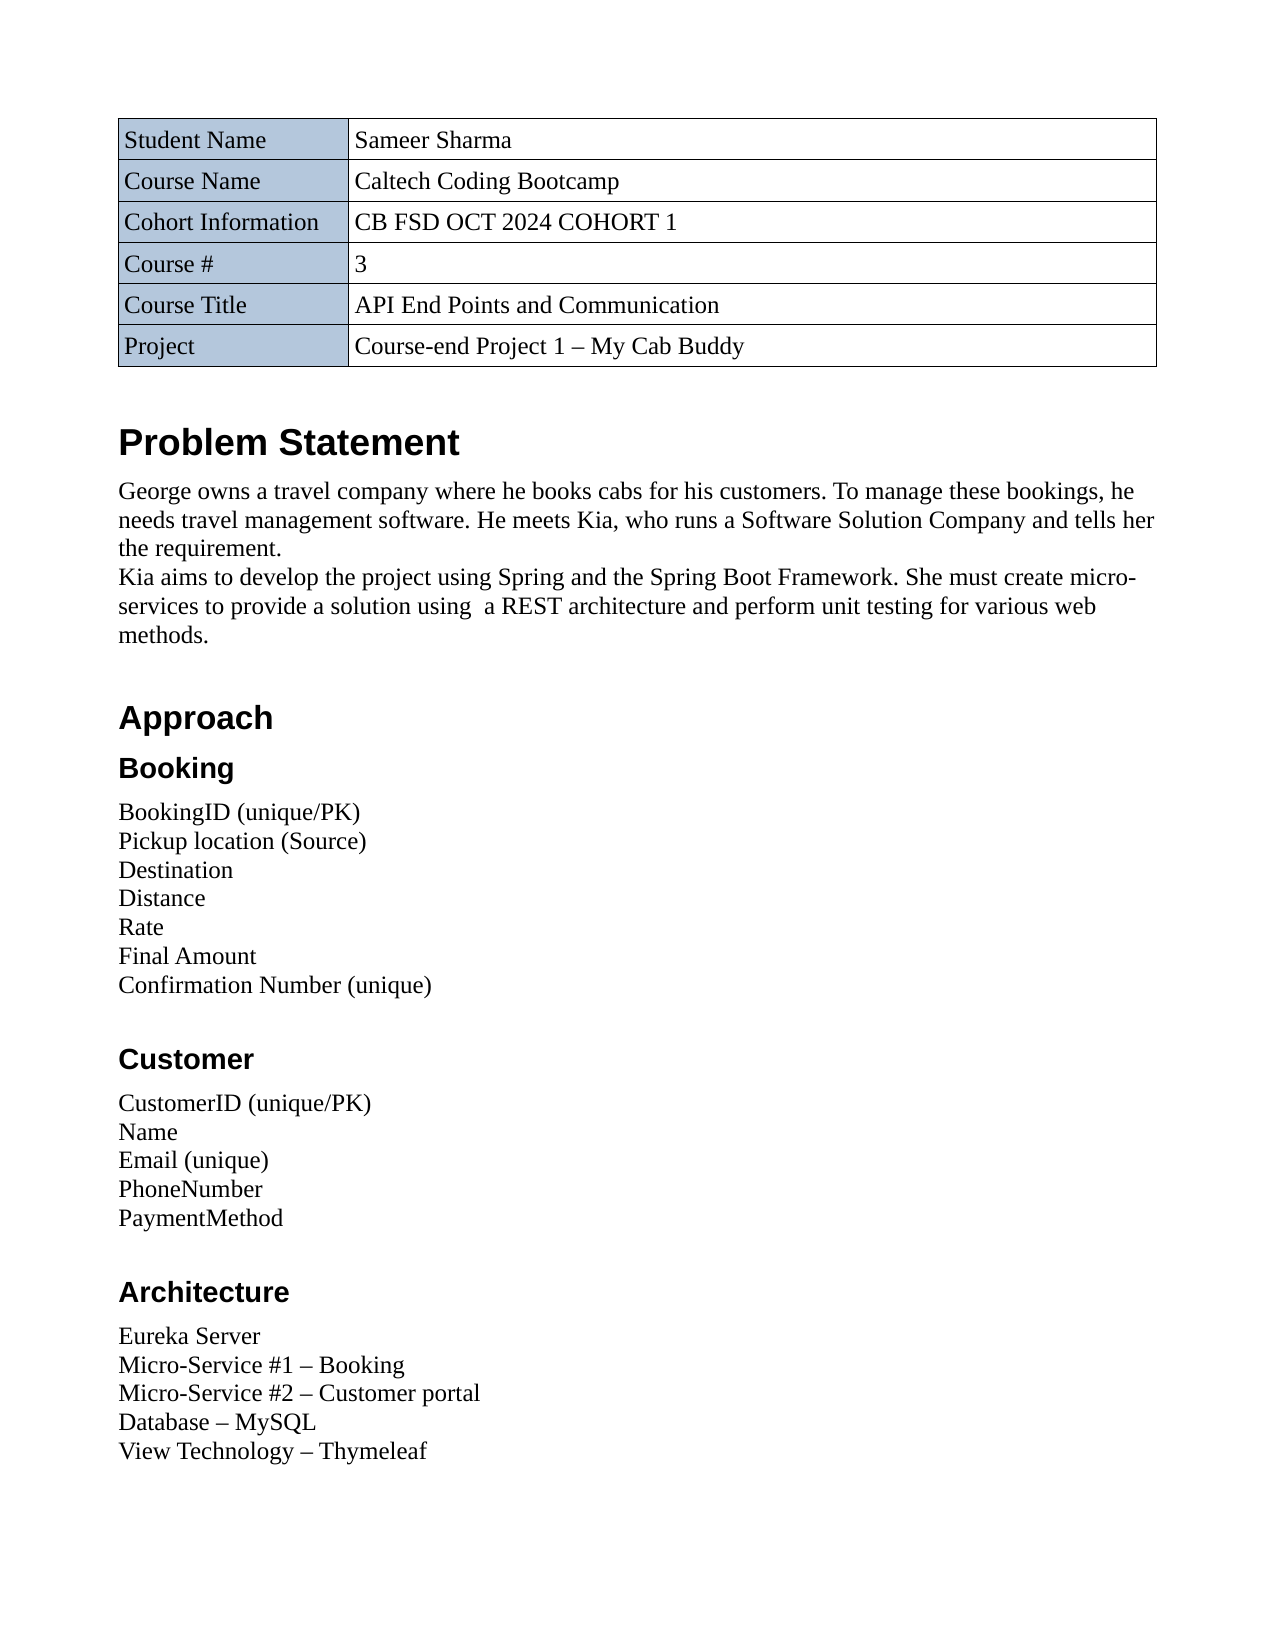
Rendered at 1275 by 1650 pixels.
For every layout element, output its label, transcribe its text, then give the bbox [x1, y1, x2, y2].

text Final Amount [118, 941, 1157, 970]
text Rate [118, 912, 1157, 941]
subtitle Problem Statement [118, 420, 1157, 463]
table_cell Course-end Project 1 – My Cab Buddy [349, 325, 1156, 366]
table_cell Project [119, 325, 348, 366]
text Pickup location (Source) [118, 826, 1157, 855]
table_header Sameer Sharma [349, 119, 1156, 159]
text Name [118, 1117, 1157, 1145]
table_cell Caltech Coding Bootcamp [349, 160, 1156, 201]
table_cell Course # [119, 243, 348, 283]
table_cell Cohort Information [119, 202, 348, 242]
text Destination [118, 855, 1157, 883]
text View Technology – Thymeleaf [118, 1436, 1157, 1465]
table_cell Course Name [119, 160, 348, 201]
text Micro-Service #2 – Customer portal [118, 1378, 1157, 1407]
subtitle Customer [118, 1042, 1157, 1075]
subtitle Architecture [118, 1275, 1157, 1308]
text BookingID (unique/PK) [118, 797, 1157, 826]
text George owns a travel company where he books cabs for his customers. To manage these bookings, he needs travel management software. He meets Kia, who runs a Software Solution Company and tells her the requirement. [118, 476, 1157, 562]
text PhoneNumber [118, 1174, 1157, 1203]
text Eureka Server [118, 1321, 1157, 1350]
text Kia aims to develop the project using Spring and the Spring Boot Framework. She must create micro-services to provide a solution using a REST architecture and perform unit testing for various web methods. [118, 562, 1157, 648]
text Micro-Service #1 – Booking [118, 1350, 1157, 1378]
table_cell API End Points and Communication [349, 284, 1156, 324]
text Database – MySQL [118, 1407, 1157, 1436]
text Confirmation Number (unique) [118, 970, 1157, 998]
text PaymentMethod [118, 1203, 1157, 1232]
text CustomerID (unique/PK) [118, 1088, 1157, 1117]
subtitle Approach [118, 698, 1157, 737]
text Email (unique) [118, 1145, 1157, 1174]
text Distance [118, 883, 1157, 912]
table_cell CB FSD OCT 2024 COHORT 1 [349, 202, 1156, 242]
subtitle Booking [118, 751, 1157, 785]
table_header Student Name [119, 119, 348, 159]
table_cell Course Title [119, 284, 348, 324]
table_cell 3 [349, 243, 1156, 283]
